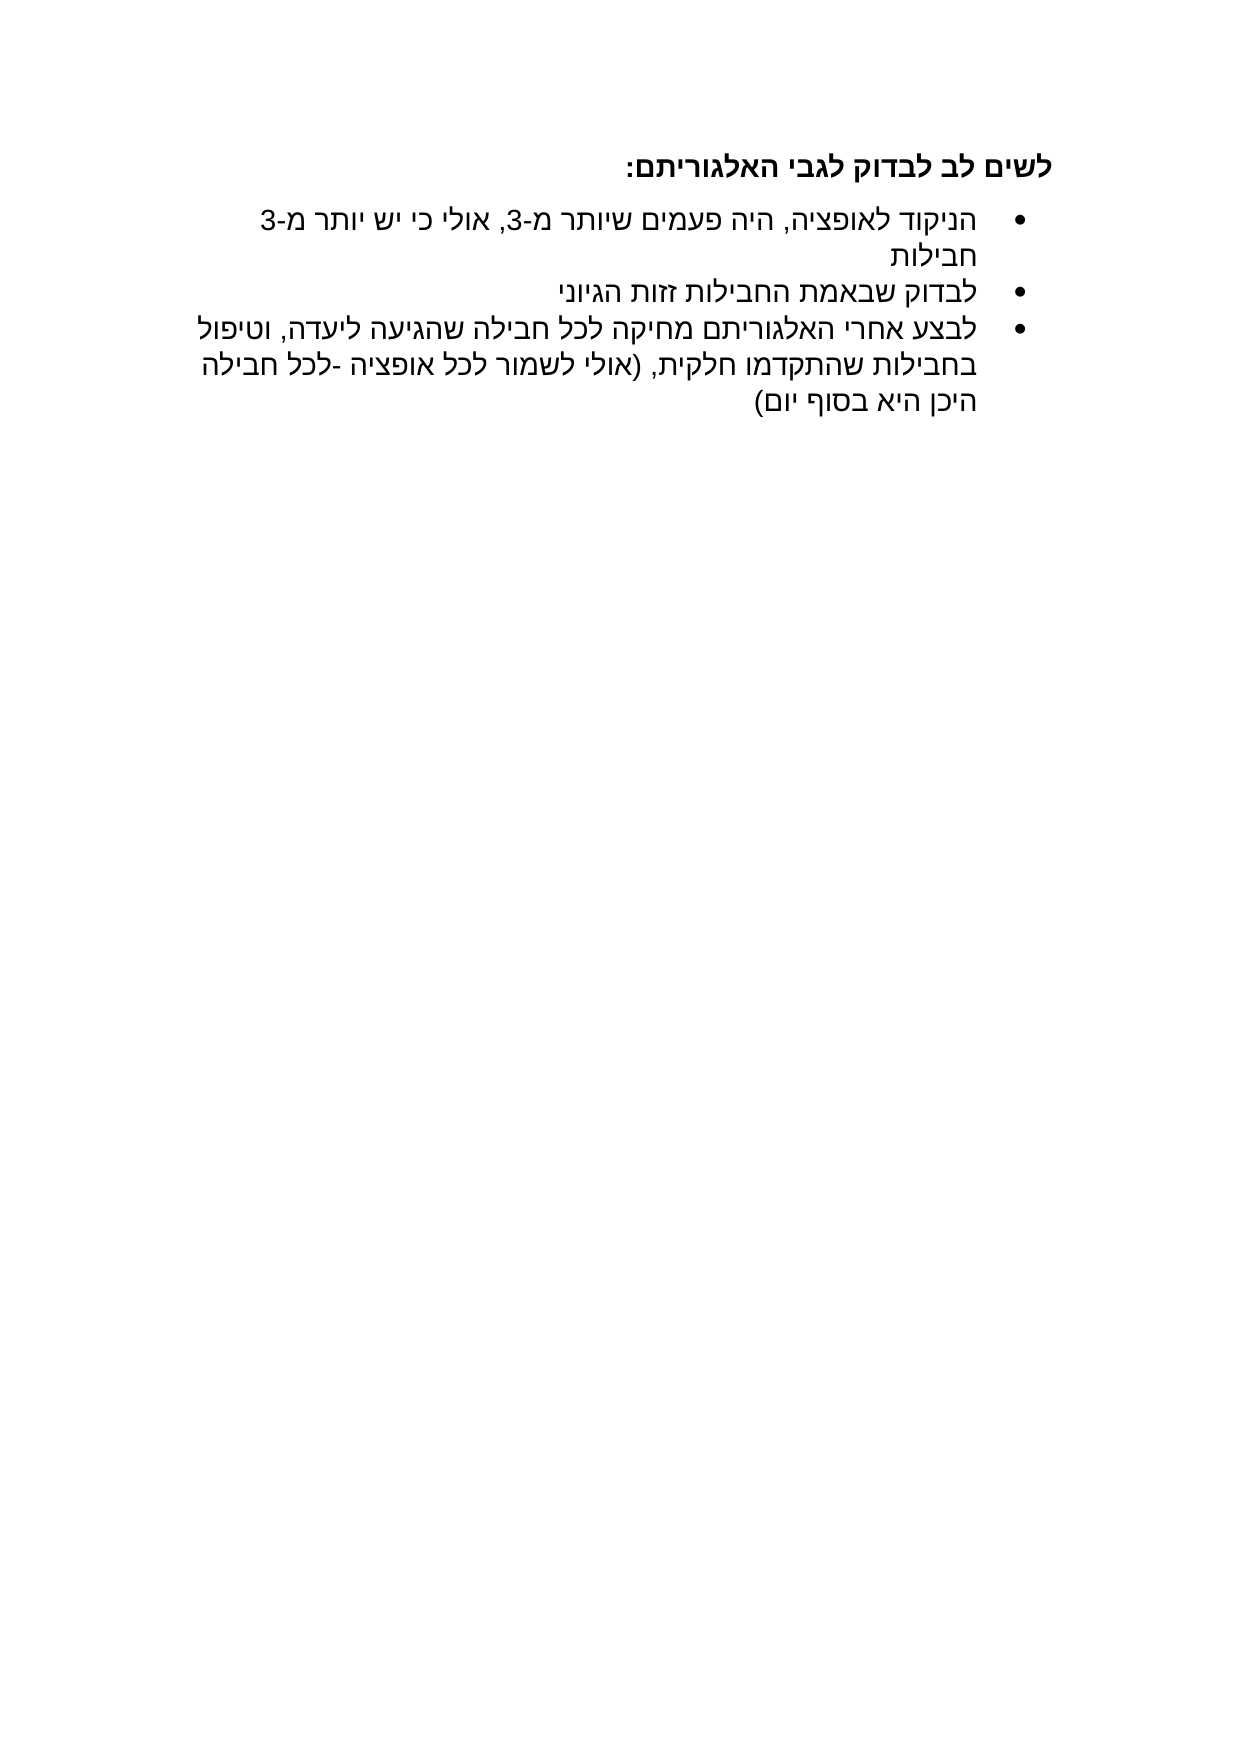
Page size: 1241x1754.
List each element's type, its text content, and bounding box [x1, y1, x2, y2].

list הניקוד לאופציה, היה פעמים שיותר מ-3, אולי כי יש יותר מ-3 חבילות [187, 203, 1015, 273]
text לשים לב לבדוק לגבי האלגוריתם: [187, 150, 1053, 183]
list לבדוק שבאמת החבילות זזות הגיוני [187, 275, 1015, 309]
list לבצע אחרי האלגוריתם מחיקה לכל חבילה שהגיעה ליעדה, וטיפול בחבילות שהתקדמו חלקית, (אולי לשמור לכל אופציה -לכל חבילה היכן היא בסוף יום) [187, 312, 1015, 418]
